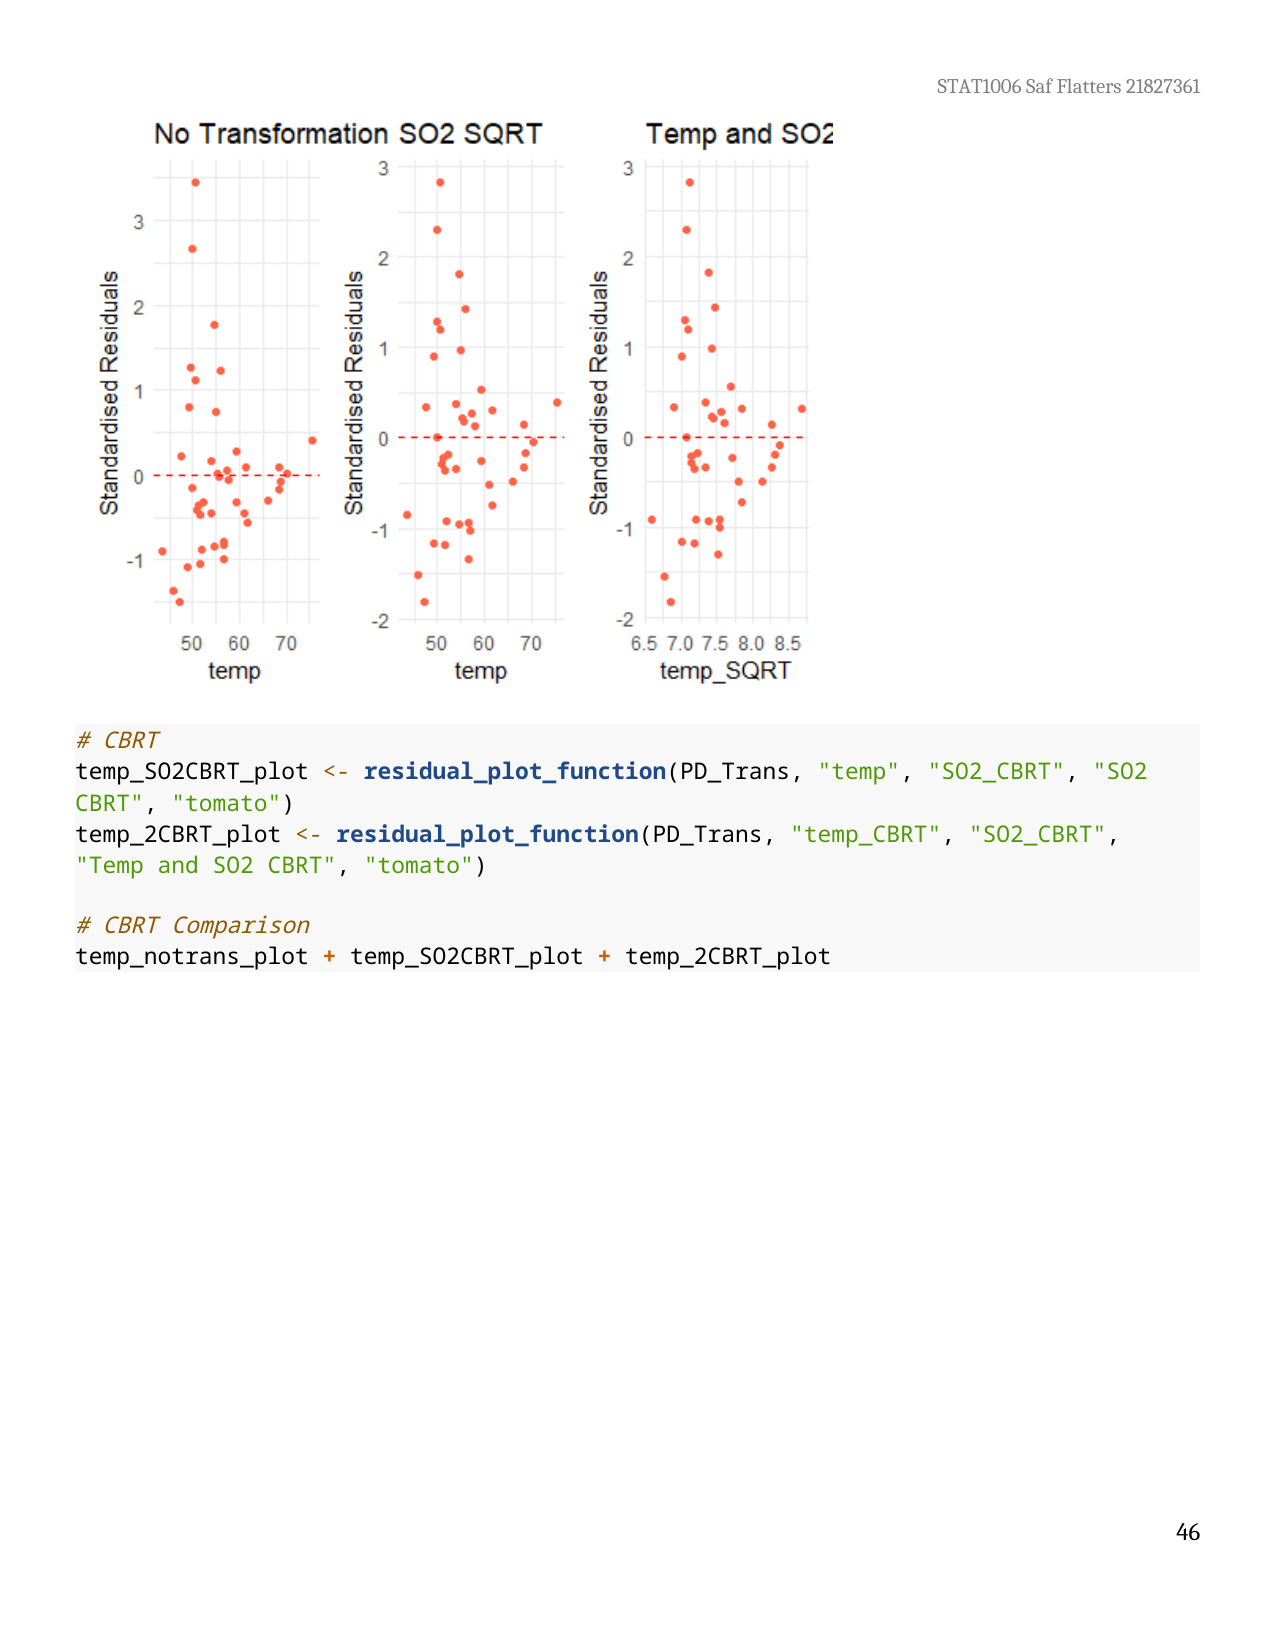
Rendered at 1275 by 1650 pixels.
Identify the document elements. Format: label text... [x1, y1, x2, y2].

picture [75, 98, 833, 706]
text # CBRT temp_SO2CBRT_plot <- residual_plot_function(PD_Trans, "temp", "SO2_CBRT", "SO2 CBRT", "tomato") temp_2CBRT_plot <- residual_plot_function(PD_Trans, "temp_CBRT", "SO2_CBRT", "Temp and SO2 CBRT", "tomato") # CBRT Comparison temp_notrans_plot + temp_SO2CBRT_plot + temp_2CBRT_plot [75, 724, 1200, 972]
